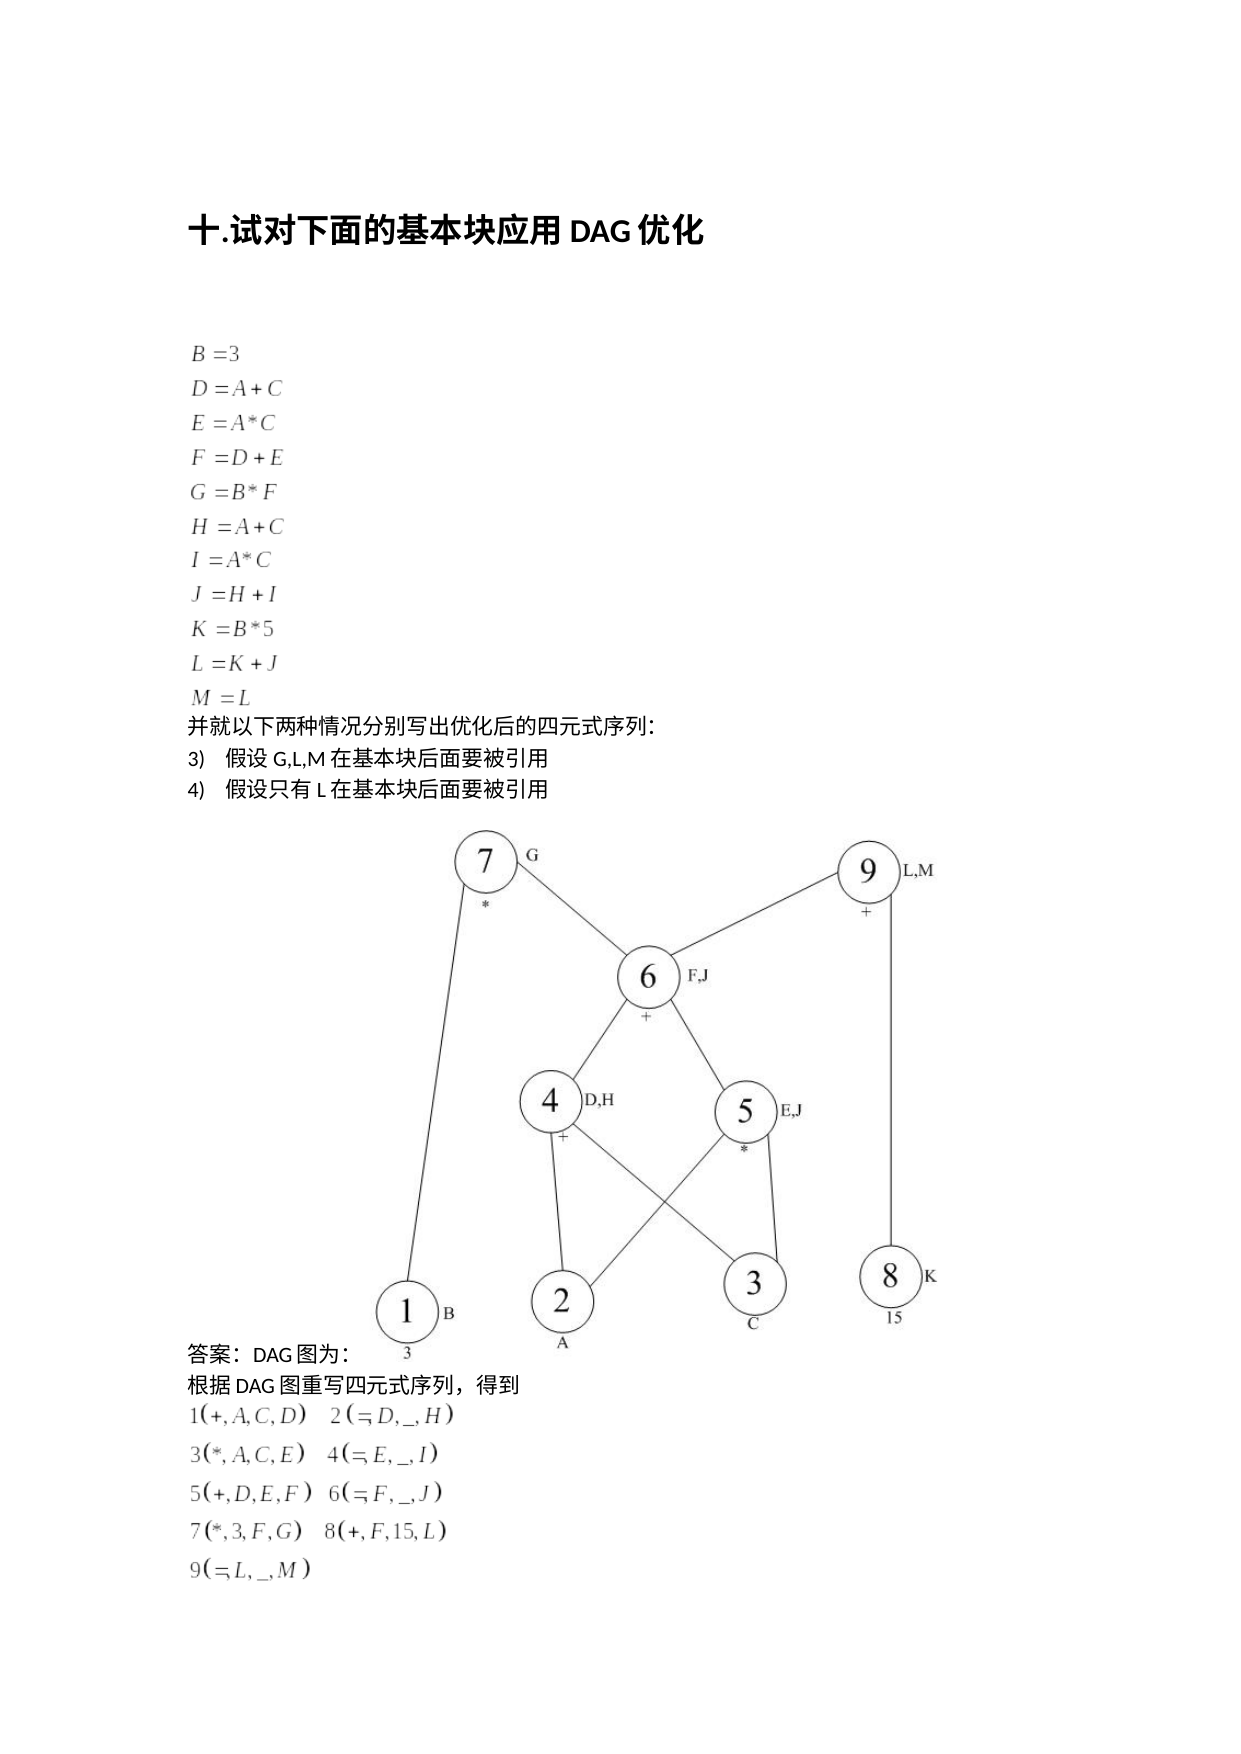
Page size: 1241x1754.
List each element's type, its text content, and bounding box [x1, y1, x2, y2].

list 假设只有L在基本块后面要被引用 [187, 772, 1053, 804]
list 假设G,L,M在基本块后面要被引用 [187, 741, 1053, 772]
subtitle 十.试对下面的基本块应用DAG优化 [187, 204, 1053, 252]
text 根据DAG图重写四元式序列，得到 [187, 1368, 1053, 1400]
text 并就以下两种情况分别写出优化后的四元式序列： [187, 709, 1053, 741]
picture [362, 830, 938, 1362]
